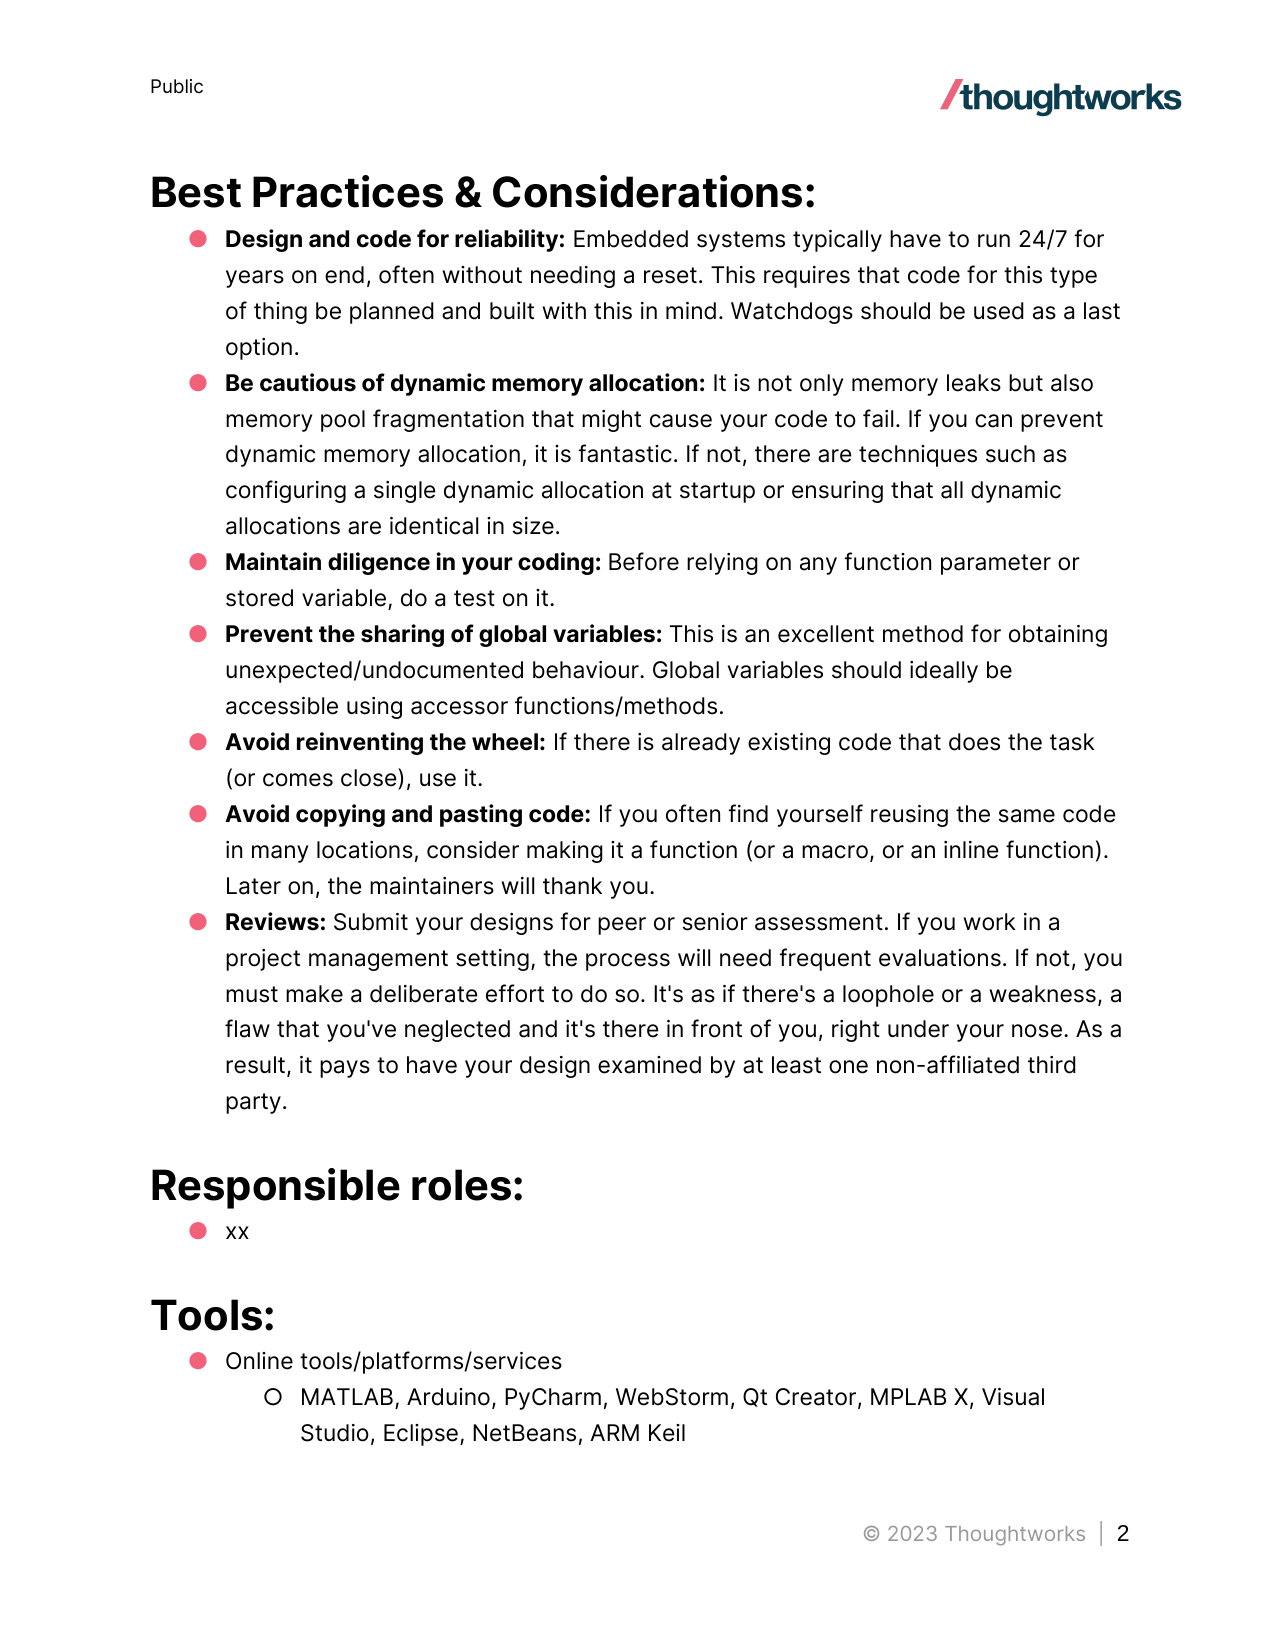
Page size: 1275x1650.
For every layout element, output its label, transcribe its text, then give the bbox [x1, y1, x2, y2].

list MATLAB, Arduino, PyCharm, WebStorm, Qt Creator, MPLAB X, Visual Studio, Eclipse, NetBeans, ARM Keil [262, 1383, 1125, 1447]
list Be cautious of dynamic memory allocation: It is not only memory leaks but also memory pool fragmentation that might cause your code to fail. If you can prevent dynamic memory allocation, it is fantastic. If not, there are techniques such as configuring a single dynamic allocation at startup or ensuring that all dynamic allocations are identical in size. [187, 369, 1125, 540]
subtitle Responsible roles: [150, 1160, 1125, 1210]
list Design and code for reliability: Embedded systems typically have to run 24/7 for years on end, often without needing a reset. This requires that code for this type of thing be planned and built with this in mind. Watchdogs should be used as a last option. [187, 225, 1125, 361]
list xx [187, 1218, 1125, 1245]
subtitle Best Practices & Considerations: [150, 167, 1125, 218]
list Online tools/platforms/services [187, 1348, 1125, 1375]
list Avoid copying and pasting code: If you often find yourself reusing the same code in many locations, consider making it a function (or a macro, or an inline function). Later on, the maintainers will thank you. [187, 800, 1125, 900]
list Reviews: Submit your designs for peer or senior assessment. If you work in a project management setting, the process will need frequent evaluations. If not, you must make a deliberate effort to do so. It's as if there's a loophole or a weakness, a flaw that you've neglected and it's there in front of you, right under your nose. As a result, it pays to have your design examined by at least one non-affiliated third party. [187, 908, 1125, 1115]
list Avoid reinventing the wheel: If there is already existing code that does the task (or comes close), use it. [187, 728, 1125, 792]
picture [940, 79, 1182, 117]
list Prevent the sharing of global variables: This is an excellent method for obtaining unexpected/undocumented behaviour. Global variables should ideally be accessible using accessor functions/methods. [187, 620, 1125, 720]
subtitle Tools: [150, 1290, 1125, 1340]
list Maintain diligence in your coding: Before relying on any function parameter or stored variable, do a test on it. [187, 548, 1125, 612]
